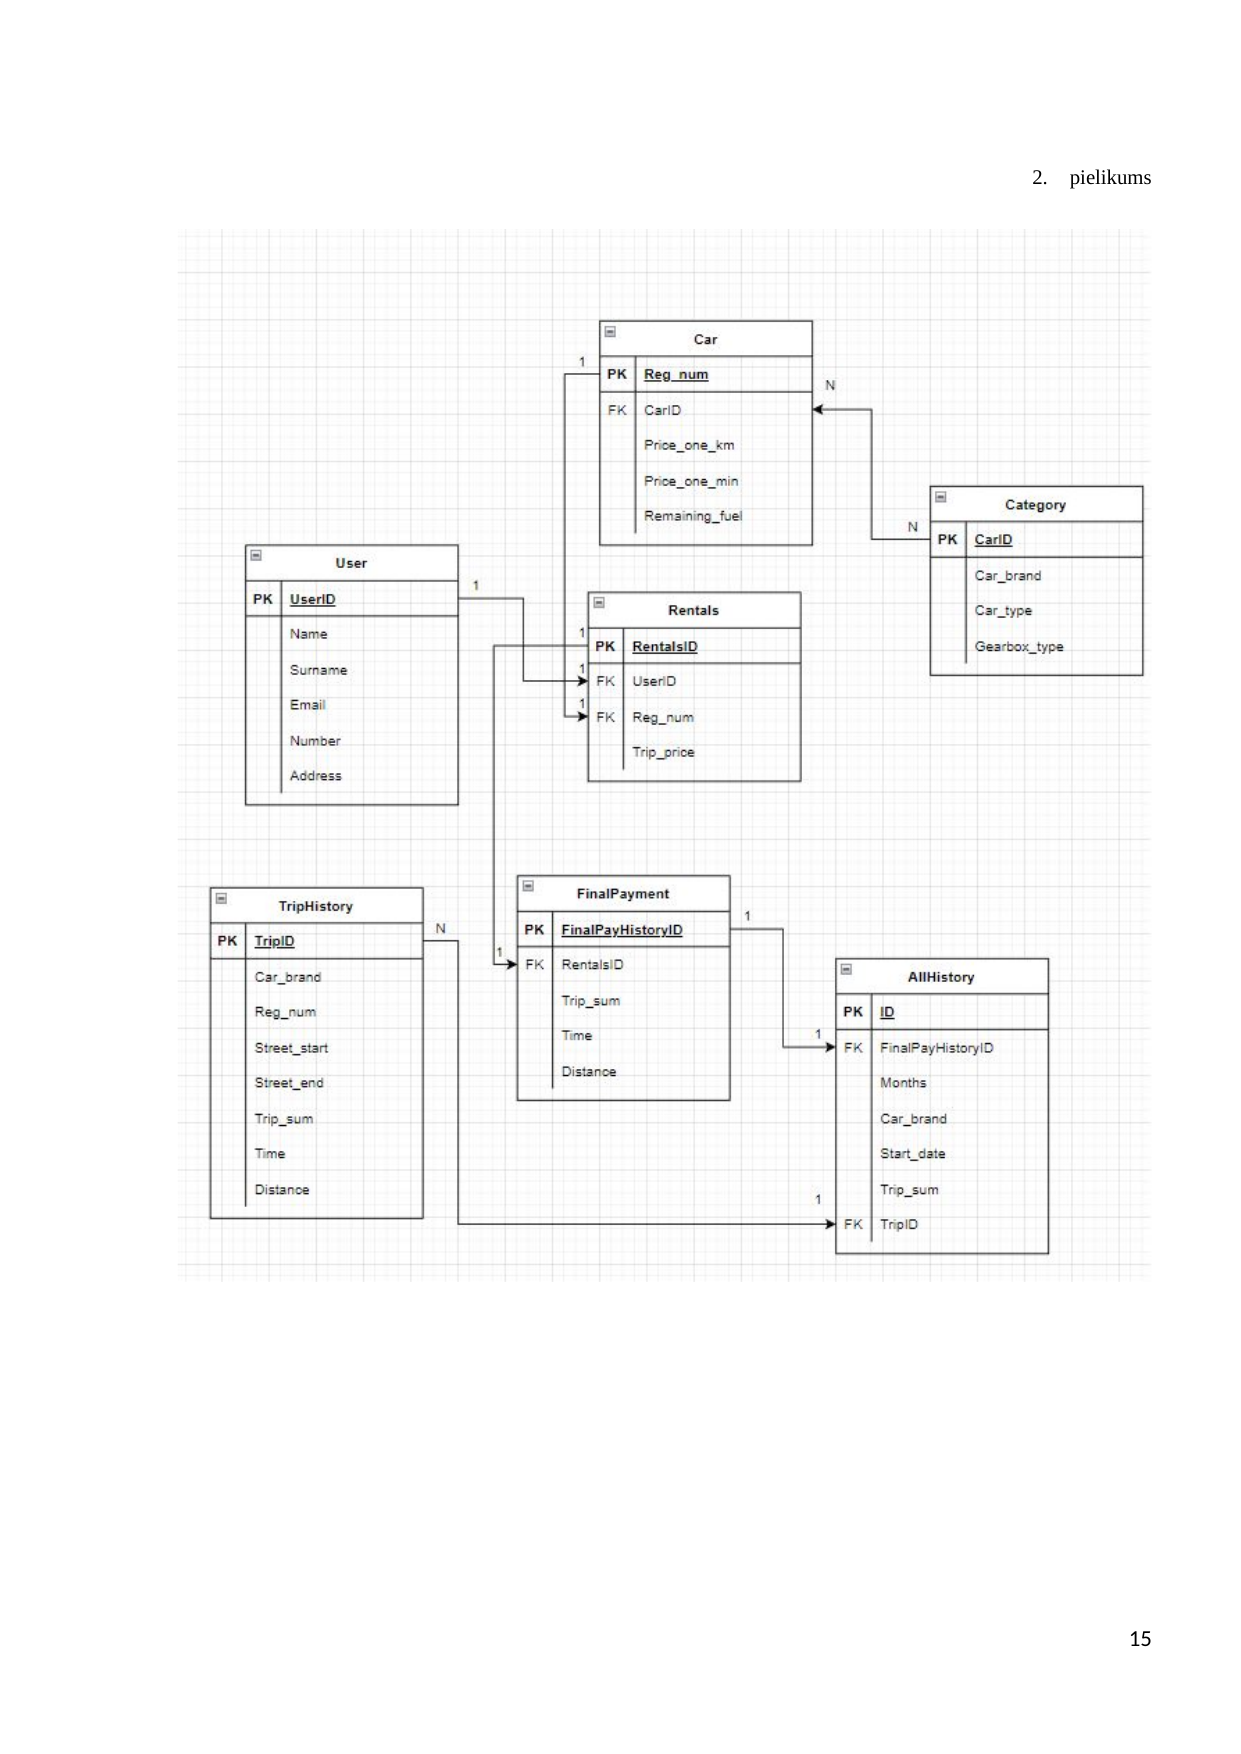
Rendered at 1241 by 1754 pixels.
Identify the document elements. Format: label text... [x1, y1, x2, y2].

picture [177, 229, 1152, 1282]
subtitle pielikums [215, 165, 1152, 189]
